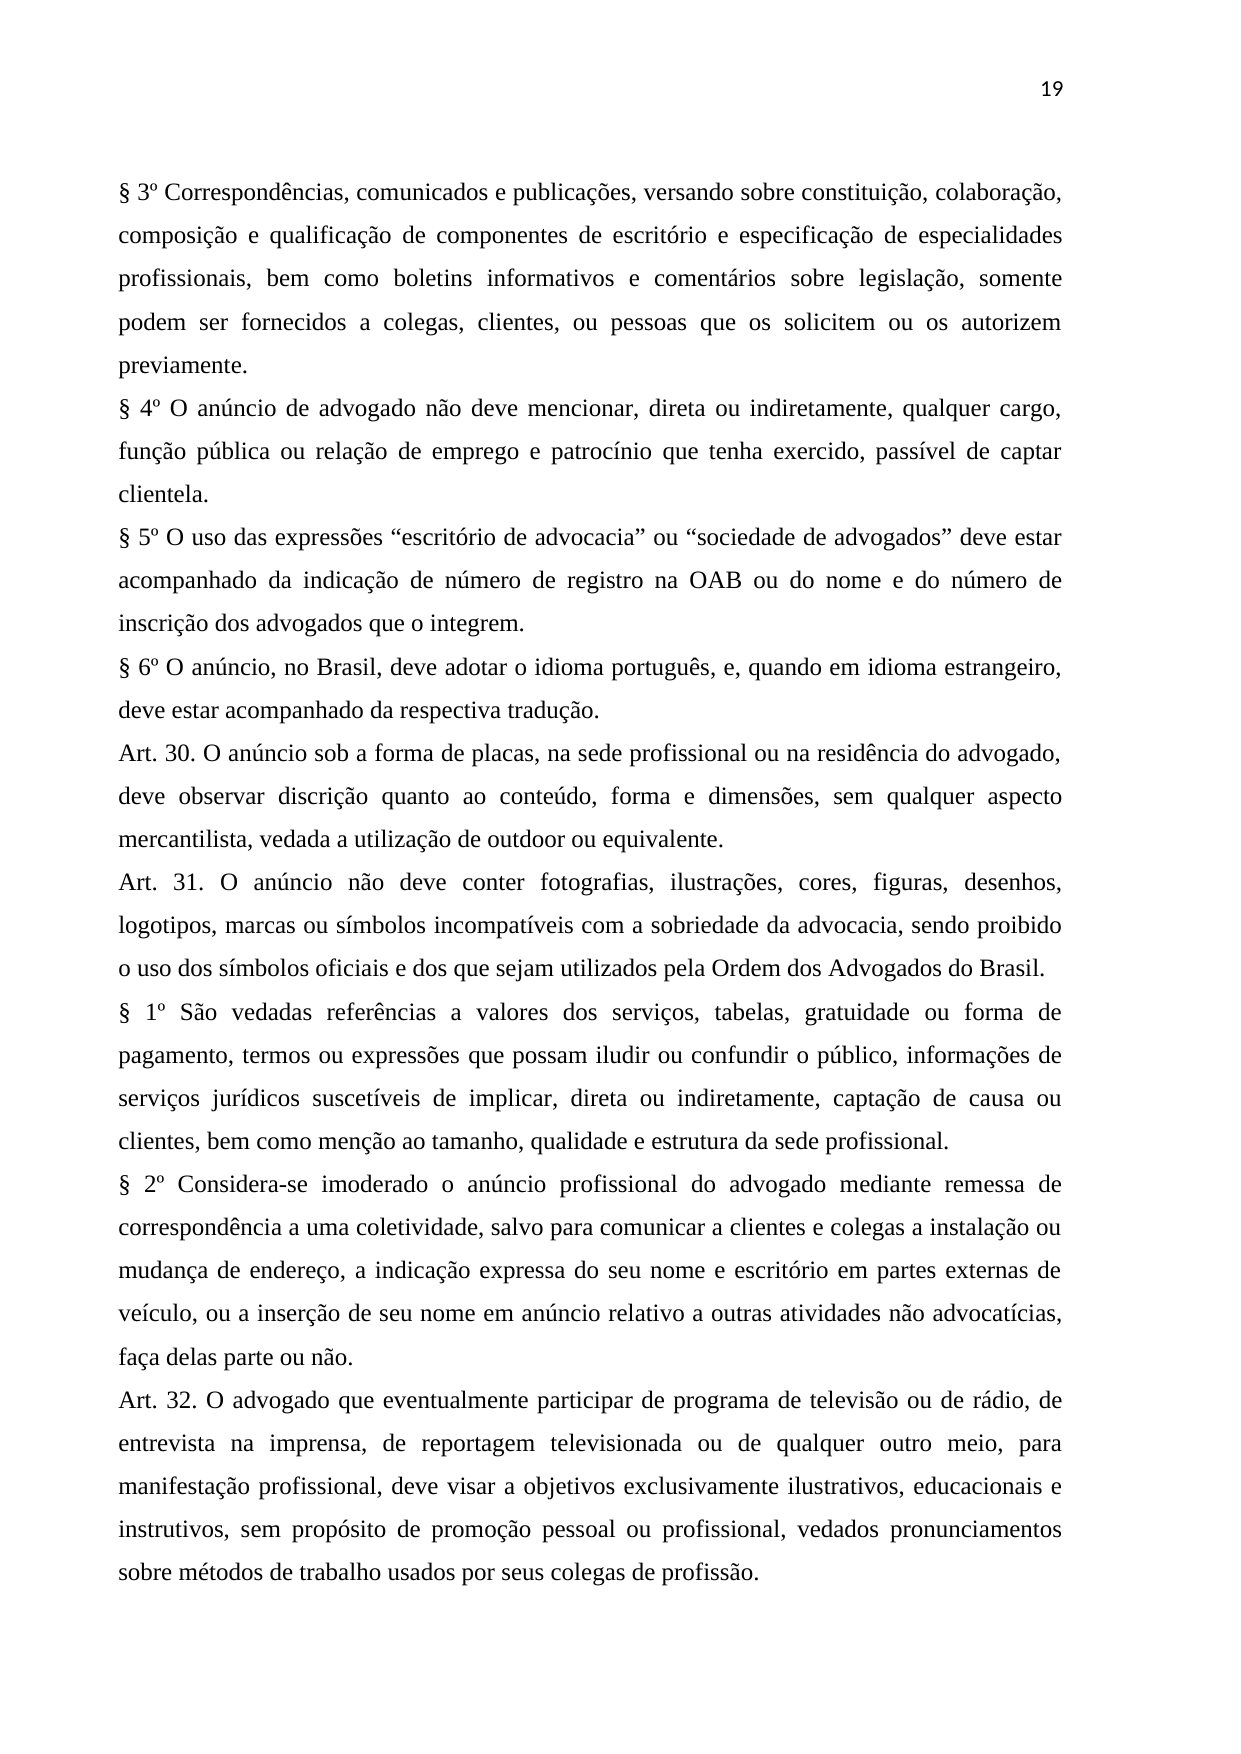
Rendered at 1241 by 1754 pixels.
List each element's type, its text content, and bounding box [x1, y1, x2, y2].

text § 2º Considera-se imoderado o anúncio profissional do advogado mediante remessa de correspondência a uma coletividade, salvo para comunicar a clientes e colegas a instalação ou mudança de endereço, a indicação expressa do seu nome e escritório em partes externas de veículo, ou a inserção de seu nome em anúncio relativo a outras atividades não advocatícias, faça delas parte ou não. [118, 1169, 1063, 1370]
text § 4º O anúncio de advogado não deve mencionar, direta ou indiretamente, qualquer cargo, função pública ou relação de emprego e patrocínio que tenha exercido, passível de captar clientela. [118, 393, 1063, 508]
text Art. 30. O anúncio sob a forma de placas, na sede profissional ou na residência do advogado, deve observar discrição quanto ao conteúdo, forma e dimensões, sem qualquer aspecto mercantilista, vedada a utilização de outdoor ou equivalente. [118, 738, 1063, 853]
text § 1º São vedadas referências a valores dos serviços, tabelas, gratuidade ou forma de pagamento, termos ou expressões que possam iludir ou confundir o público, informações de serviços jurídicos suscetíveis de implicar, direta ou indiretamente, captação de causa ou clientes, bem como menção ao tamanho, qualidade e estrutura da sede profissional. [118, 997, 1063, 1155]
text § 3º Correspondências, comunicados e publicações, versando sobre constituição, colaboração, composição e qualificação de componentes de escritório e especificação de especialidades profissionais, bem como boletins informativos e comentários sobre legislação, somente podem ser fornecidos a colegas, clientes, ou pessoas que os solicitem ou os autorizem previamente. [118, 177, 1063, 378]
text § 5º O uso das expressões “escritório de advocacia” ou “sociedade de advogados” deve estar acompanhado da indicação de número de registro na OAB ou do nome e do número de inscrição dos advogados que o integrem. [118, 522, 1063, 637]
text Art. 31. O anúncio não deve conter fotografias, ilustrações, cores, figuras, desenhos, logotipos, marcas ou símbolos incompatíveis com a sobriedade da advocacia, sendo proibido o uso dos símbolos oficiais e dos que sejam utilizados pela Ordem dos Advogados do Brasil. [118, 867, 1063, 982]
text Art. 32. O advogado que eventualmente participar de programa de televisão ou de rádio, de entrevista na imprensa, de reportagem televisionada ou de qualquer outro meio, para manifestação profissional, deve visar a objetivos exclusivamente ilustrativos, educacionais e instrutivos, sem propósito de promoção pessoal ou profissional, vedados pronunciamentos sobre métodos de trabalho usados por seus colegas de profissão. [118, 1385, 1063, 1586]
text § 6º O anúncio, no Brasil, deve adotar o idioma português, e, quando em idioma estrangeiro, deve estar acompanhado da respectiva tradução. [118, 652, 1063, 723]
